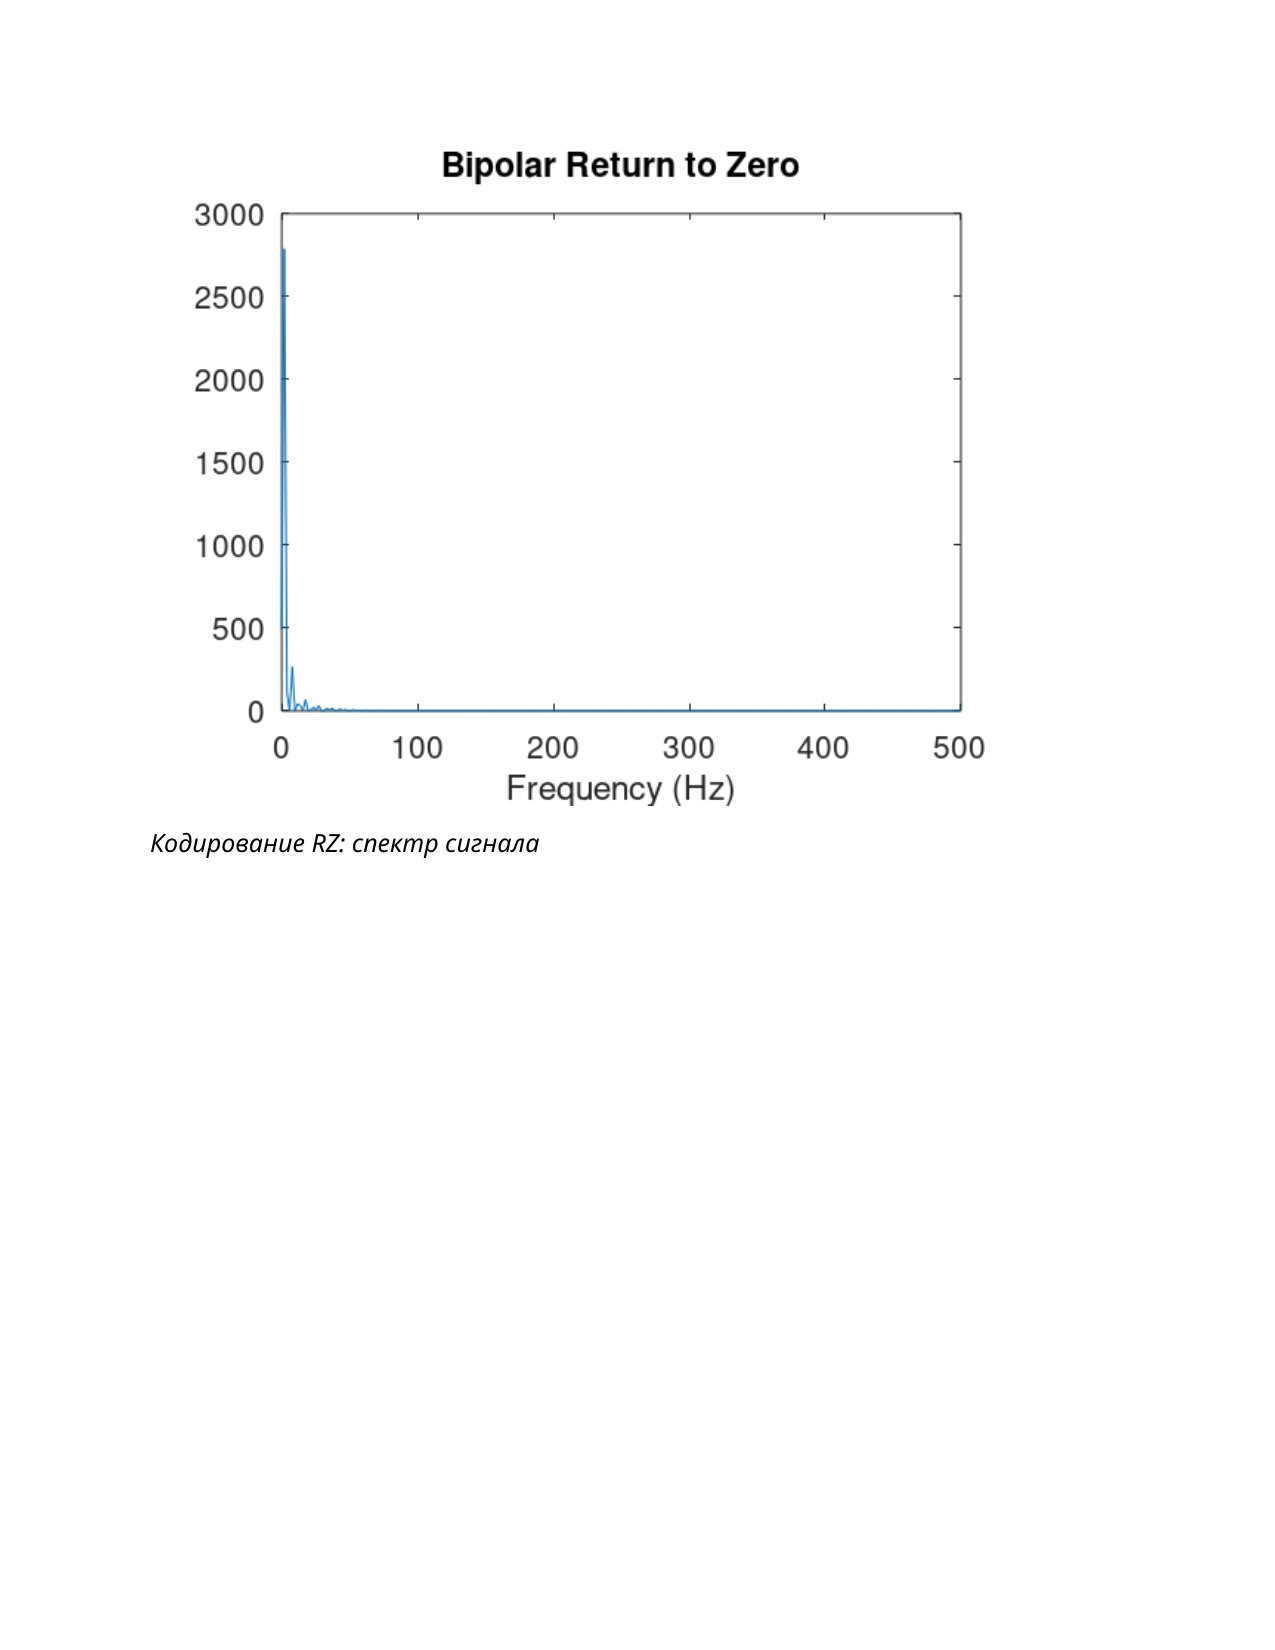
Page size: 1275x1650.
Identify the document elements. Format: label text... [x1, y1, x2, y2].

text Кодирование RZ: спектр сигнала [150, 826, 1125, 860]
picture [168, 150, 1044, 806]
